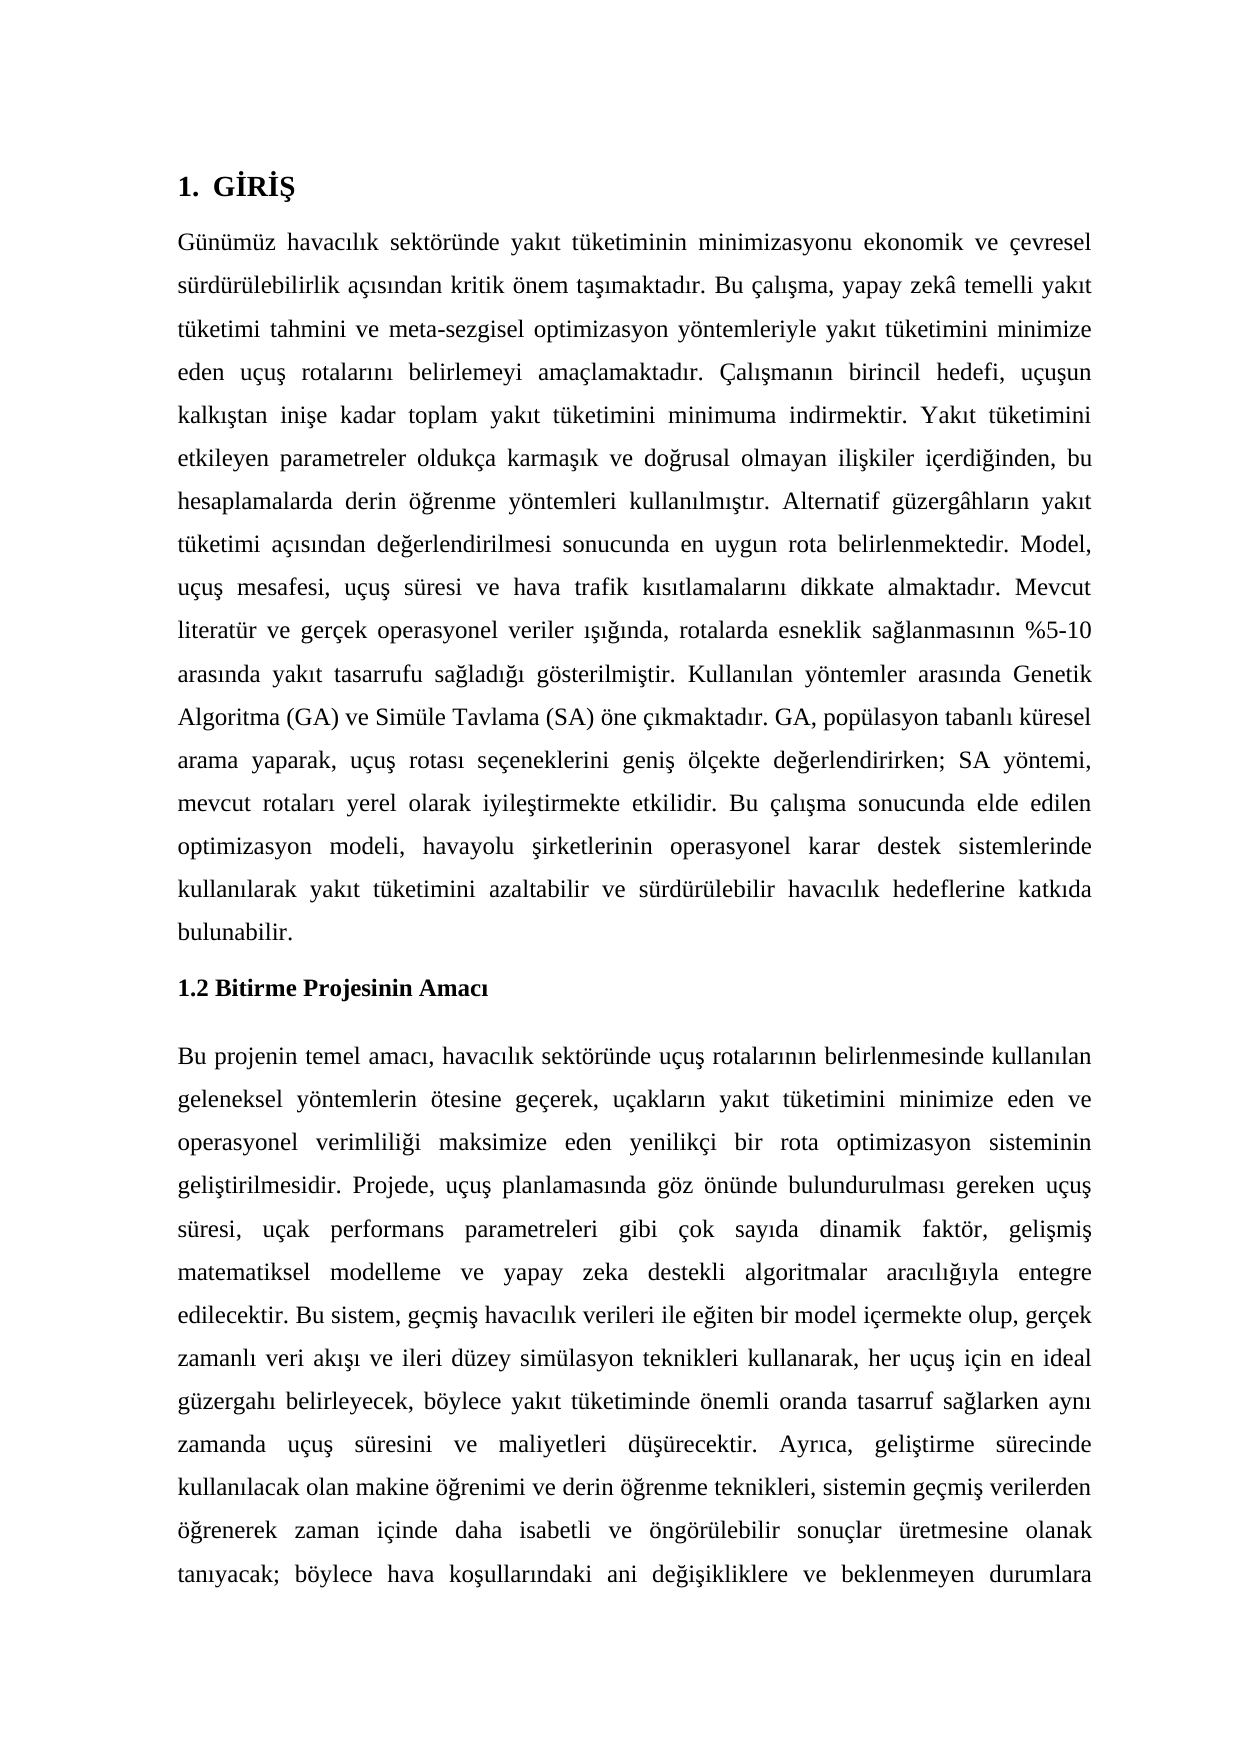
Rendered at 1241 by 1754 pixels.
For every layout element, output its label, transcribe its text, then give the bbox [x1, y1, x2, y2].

subtitle 1.2 Bitirme Projesinin Amacı [177, 973, 1092, 1002]
subtitle GİRİŞ [177, 169, 1092, 202]
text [177, 1041, 1092, 1587]
text Günümüz havacılık sektöründe yakıt tüketiminin minimizasyonu ekonomik ve çevresel sürdürülebilirlik açısından kritik önem taşımaktadır. Bu çalışma, yapay zekâ temelli yakıt tüketimi tahmini ve meta-sezgisel optimizasyon yöntemleriyle yakıt tüketimini minimize eden uçuş rotalarını belirlemeyi amaçlamaktadır. Çalışmanın birincil hedefi, uçuşun kalkıştan inişe kadar toplam yakıt tüketimini minimuma indirmektir. Yakıt tüketimini etkileyen parametreler oldukça karmaşık ve doğrusal olmayan ilişkiler içerdiğinden, bu hesaplamalarda derin öğrenme yöntemleri kullanılmıştır. Alternatif güzergâhların yakıt tüketimi açısından değerlendirilmesi sonucunda en uygun rota belirlenmektedir. Model, uçuş mesafesi, uçuş süresi ve hava trafik kısıtlamalarını dikkate almaktadır. Mevcut literatür ve gerçek operasyonel veriler ışığında, rotalarda esneklik sağlanmasının %5-10 arasında yakıt tasarrufu sağladığı gösterilmiştir. Kullanılan yöntemler arasında Genetik Algoritma (GA) ve Simüle Tavlama (SA) öne çıkmaktadır. GA, popülasyon tabanlı küresel arama yaparak, uçuş rotası seçeneklerini geniş ölçekte değerlendirirken; SA yöntemi, mevcut rotaları yerel olarak iyileştirmekte etkilidir. Bu çalışma sonucunda elde edilen optimizasyon modeli, havayolu şirketlerinin operasyonel karar destek sistemlerinde kullanılarak yakıt tüketimini azaltabilir ve sürdürülebilir havacılık hedeflerine katkıda bulunabilir. [177, 227, 1092, 946]
